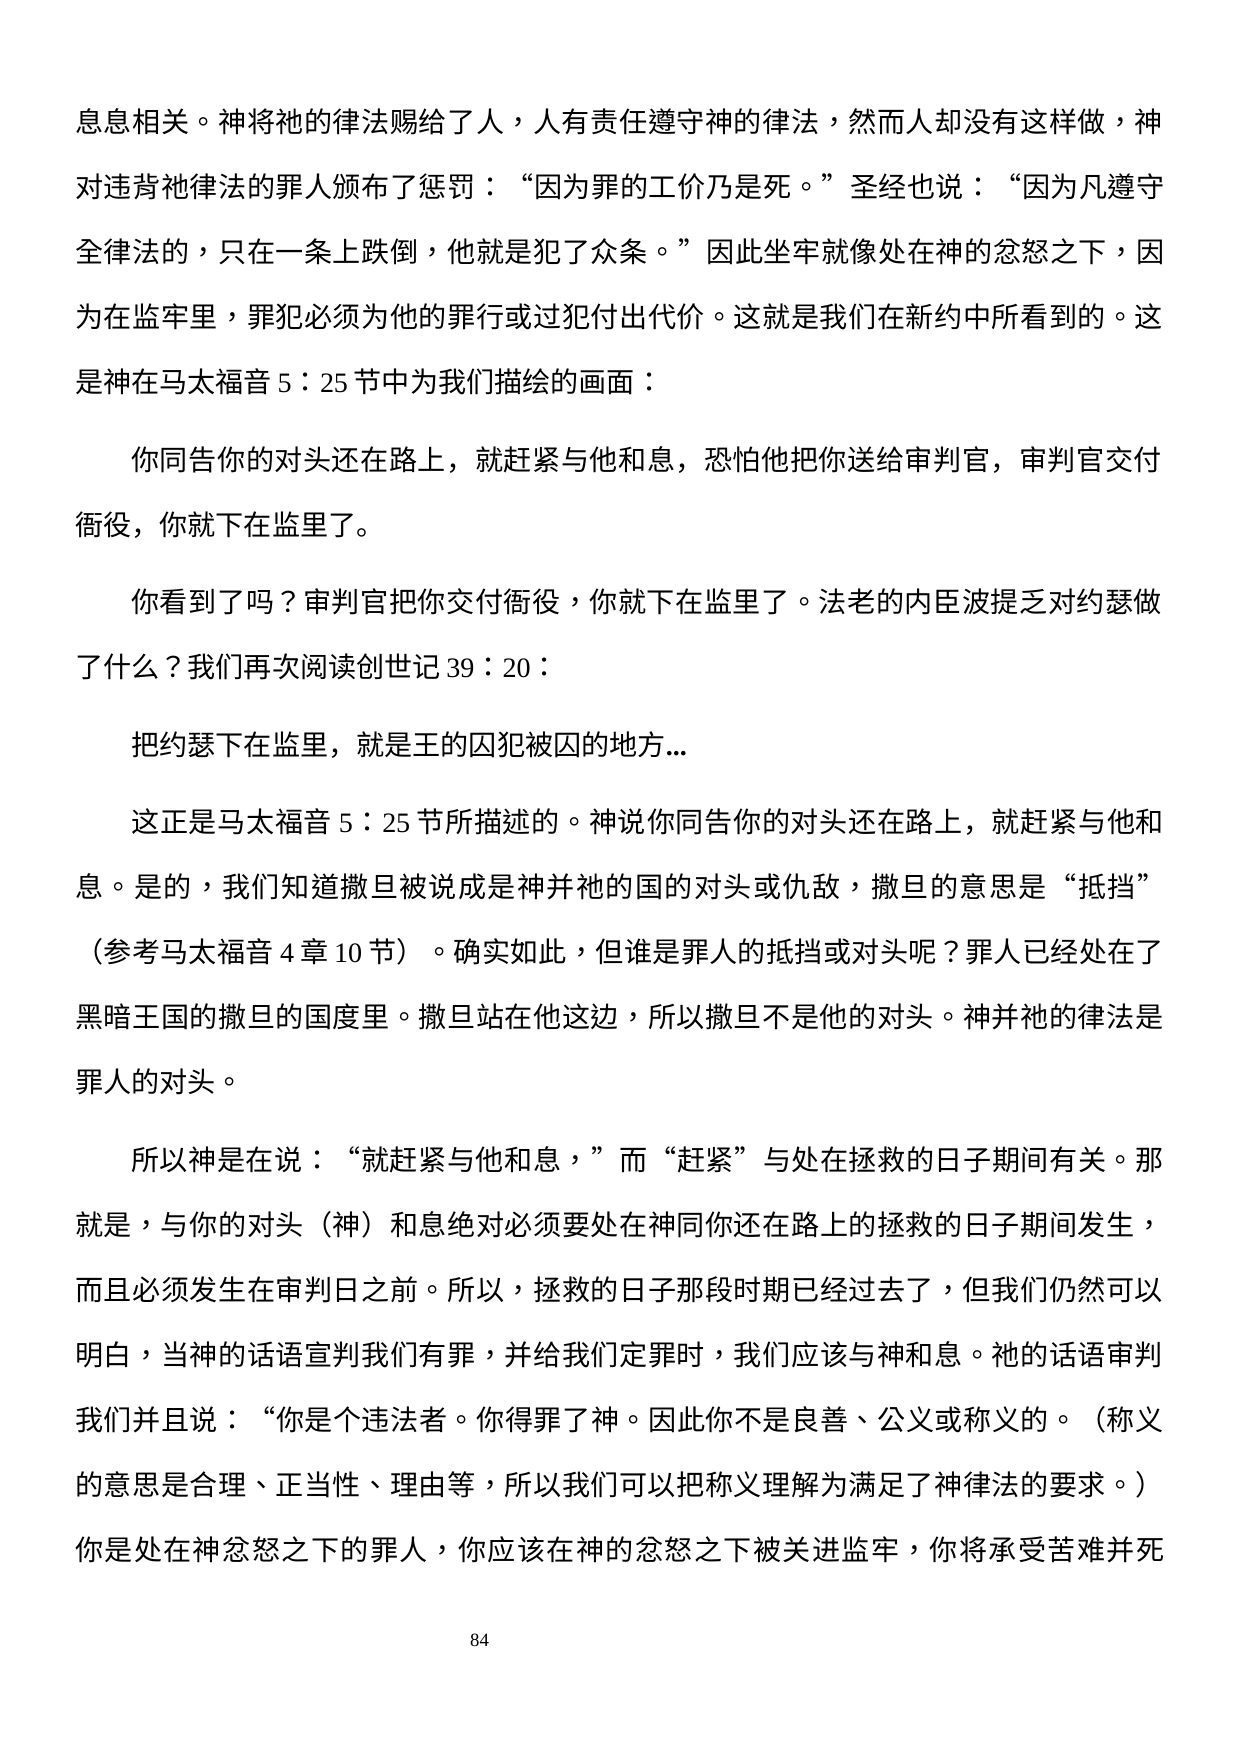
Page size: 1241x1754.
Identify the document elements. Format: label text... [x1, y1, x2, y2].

text 把约瑟下在监里，就是王的囚犯被囚的地方... [75, 711, 1165, 776]
text 这正是马太福音5：25节所描述的。神说你同告你的对头还在路上，就赶紧与他和息。是的，我们知道撒旦被说成是神并祂的国的对头或仇敌，撒旦的意思是“抵挡”（参考马太福音4章10节）。确实如此，但谁是罪人的抵挡或对头呢？罪人已经处在了黑暗王国的撒旦的国度里。撒旦站在他这边，所以撒旦不是他的对头。神并祂的律法是罪人的对头。 [75, 788, 1165, 1113]
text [75, 88, 1165, 413]
text 你同告你的对头还在路上，就赶紧与他和息，恐怕他把你送给审判官，审判官交付衙役，你就下在监里了。 [75, 426, 1165, 556]
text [75, 1126, 1165, 1581]
text 你看到了吗？审判官把你交付衙役，你就下在监里了。法老的内臣波提乏对约瑟做了什么？我们再次阅读创世记39：20： [75, 568, 1165, 698]
